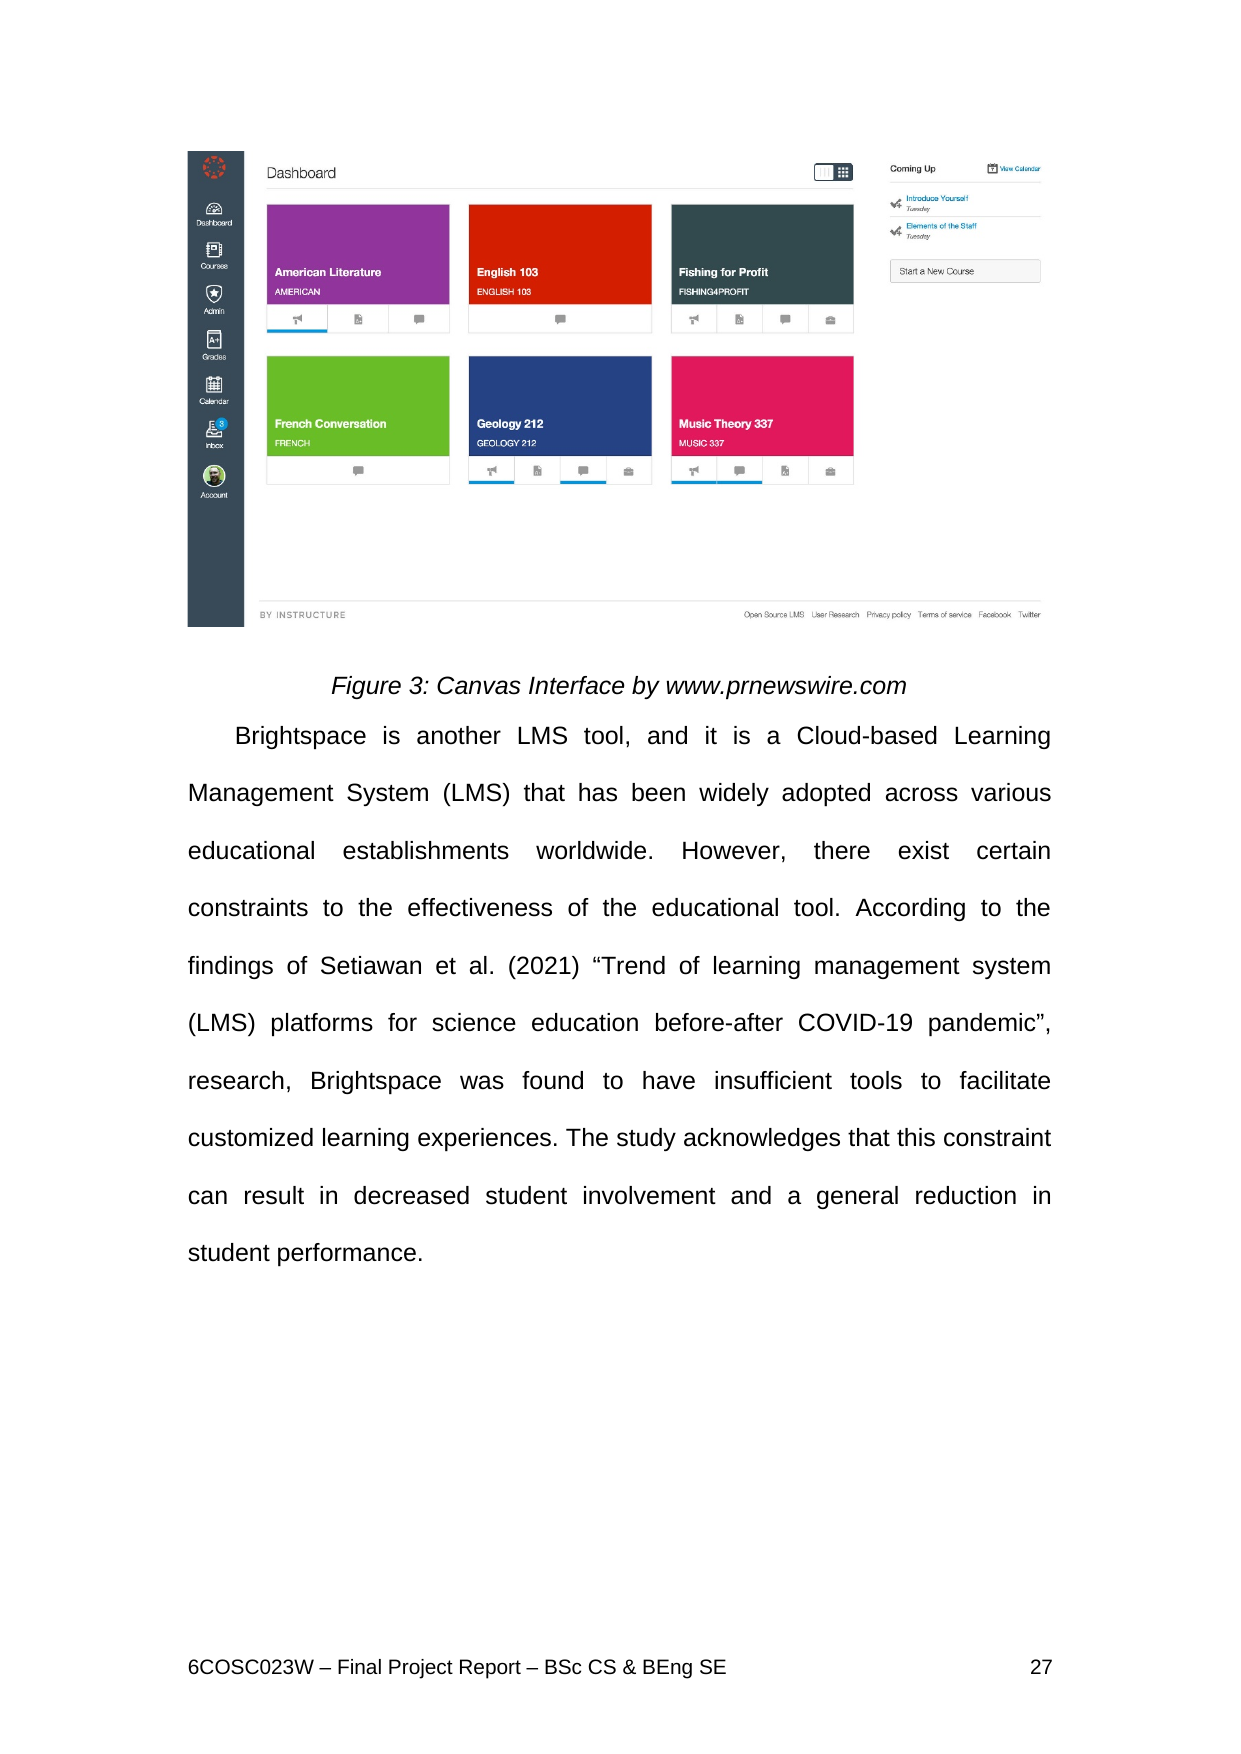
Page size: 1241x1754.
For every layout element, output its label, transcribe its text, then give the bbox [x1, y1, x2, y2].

text Figure 3: Canvas Interface by www.prnewswire.com [188, 671, 1053, 700]
text Brightspace is another LMS tool, and it is a Cloud-based Learning Management System (LMS) that has been widely adopted across various educational establishments worldwide. However, there exist certain constraints to the effectiveness of the educational tool. According to the findings of Setiawan et al. (2021) “Trend of learning management system (LMS) platforms for science education before-after COVID-19 pandemic”, research, Brightspace was found to have insufficient tools to facilitate customized learning experiences. The study acknowledges that this constraint can result in decreased student involvement and a general reduction in student performance. [188, 721, 1053, 1267]
picture [187, 151, 1053, 627]
